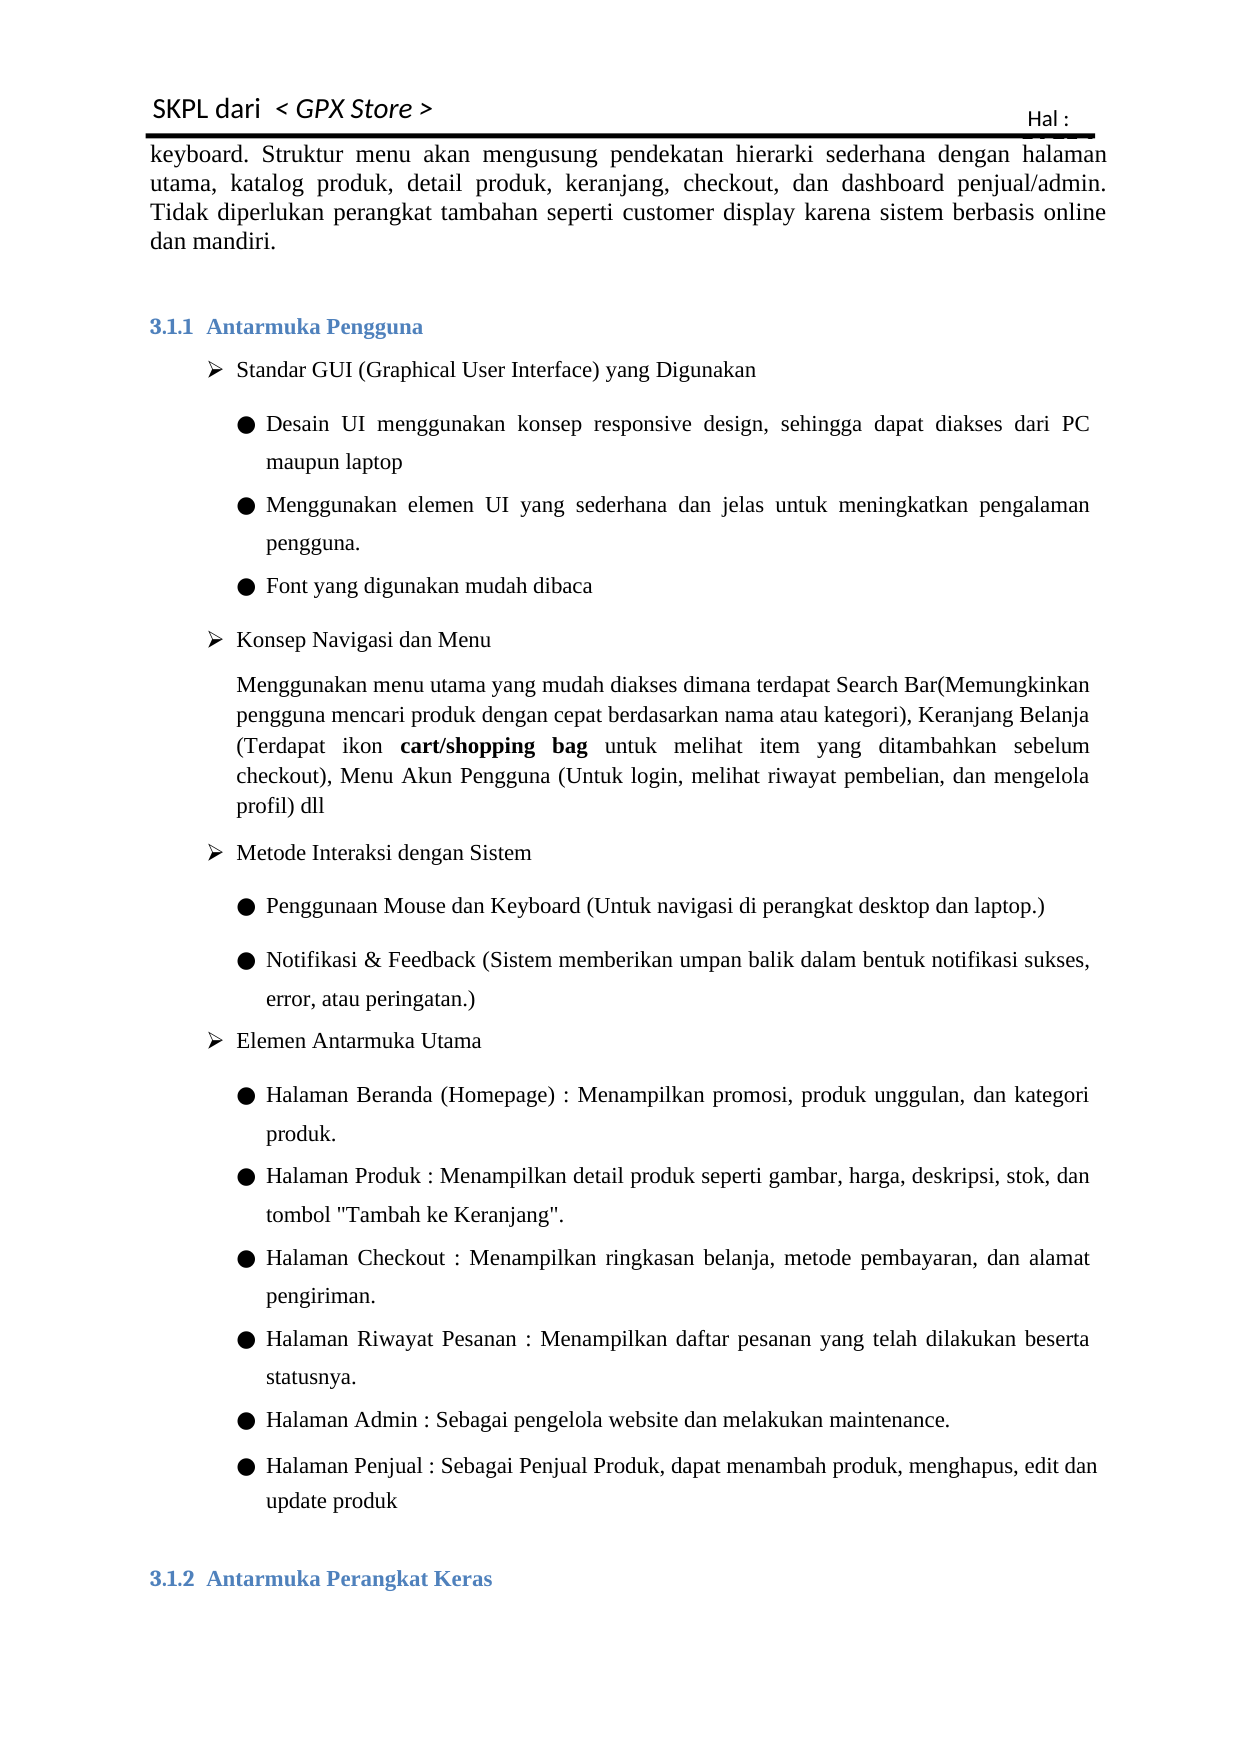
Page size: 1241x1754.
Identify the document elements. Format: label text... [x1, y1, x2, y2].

list Penggunaan Mouse dan Keyboard (Untuk navigasi di perangkat desktop dan laptop.) [236, 880, 1091, 927]
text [150, 139, 1107, 254]
list Halaman Riwayat Pesanan : Menampilkan daftar pesanan yang telah dilakukan beserta statusnya. [236, 1312, 1091, 1389]
subtitle Antarmuka Pengguna [150, 313, 1107, 340]
list Elemen Antarmuka Utama [207, 1015, 1091, 1062]
list Menggunakan elemen UI yang sederhana dan jelas untuk meningkatkan pengalaman pengguna. [236, 479, 1091, 556]
list Notifikasi & Feedback (Sistem memberikan umpan balik dalam bentuk notifikasi sukses, error, atau peringatan.) [236, 934, 1091, 1011]
list Halaman Produk : Menampilkan detail produk seperti gambar, harga, deskripsi, stok, dan tombol "Tambah ke Keranjang". [236, 1150, 1091, 1227]
list Standar GUI (Graphical User Interface) yang Digunakan [207, 344, 1091, 391]
list Font yang digunakan mudah dibaca [236, 560, 1091, 607]
list Metode Interaksi dengan Sistem [207, 826, 1091, 873]
list Halaman Checkout : Menampilkan ringkasan belanja, metode pembayaran, dan alamat pengiriman. [236, 1231, 1091, 1308]
list Halaman Admin : Sebagai pengelola website dan melakukan maintenance. [236, 1393, 1107, 1440]
list Konsep Navigasi dan Menu [207, 614, 1091, 661]
list Halaman Beranda (Homepage) : Menampilkan promosi, produk unggulan, dan kategori produk. [236, 1069, 1091, 1146]
list Halaman Penjual : Sebagai Penjual Produk, dapat menambah produk, menghapus, edit dan update produk [236, 1440, 1107, 1513]
text Menggunakan menu utama yang mudah diakses dimana terdapat Search Bar(Memungkinkan pengguna mencari produk dengan cepat berdasarkan nama atau kategori), Keranjang Belanja (Terdapat ikon cart/shopping bag untuk melihat item yang ditambahkan sebelum checkout), Menu Akun Pengguna (Untuk login, melihat riwayat pembelian, dan mengelola profil) dll [236, 671, 1091, 818]
list Desain UI menggunakan konsep responsive design, sehingga dapat diakses dari PC maupun laptop [236, 398, 1091, 475]
subtitle Antarmuka Perangkat Keras [150, 1564, 1107, 1592]
